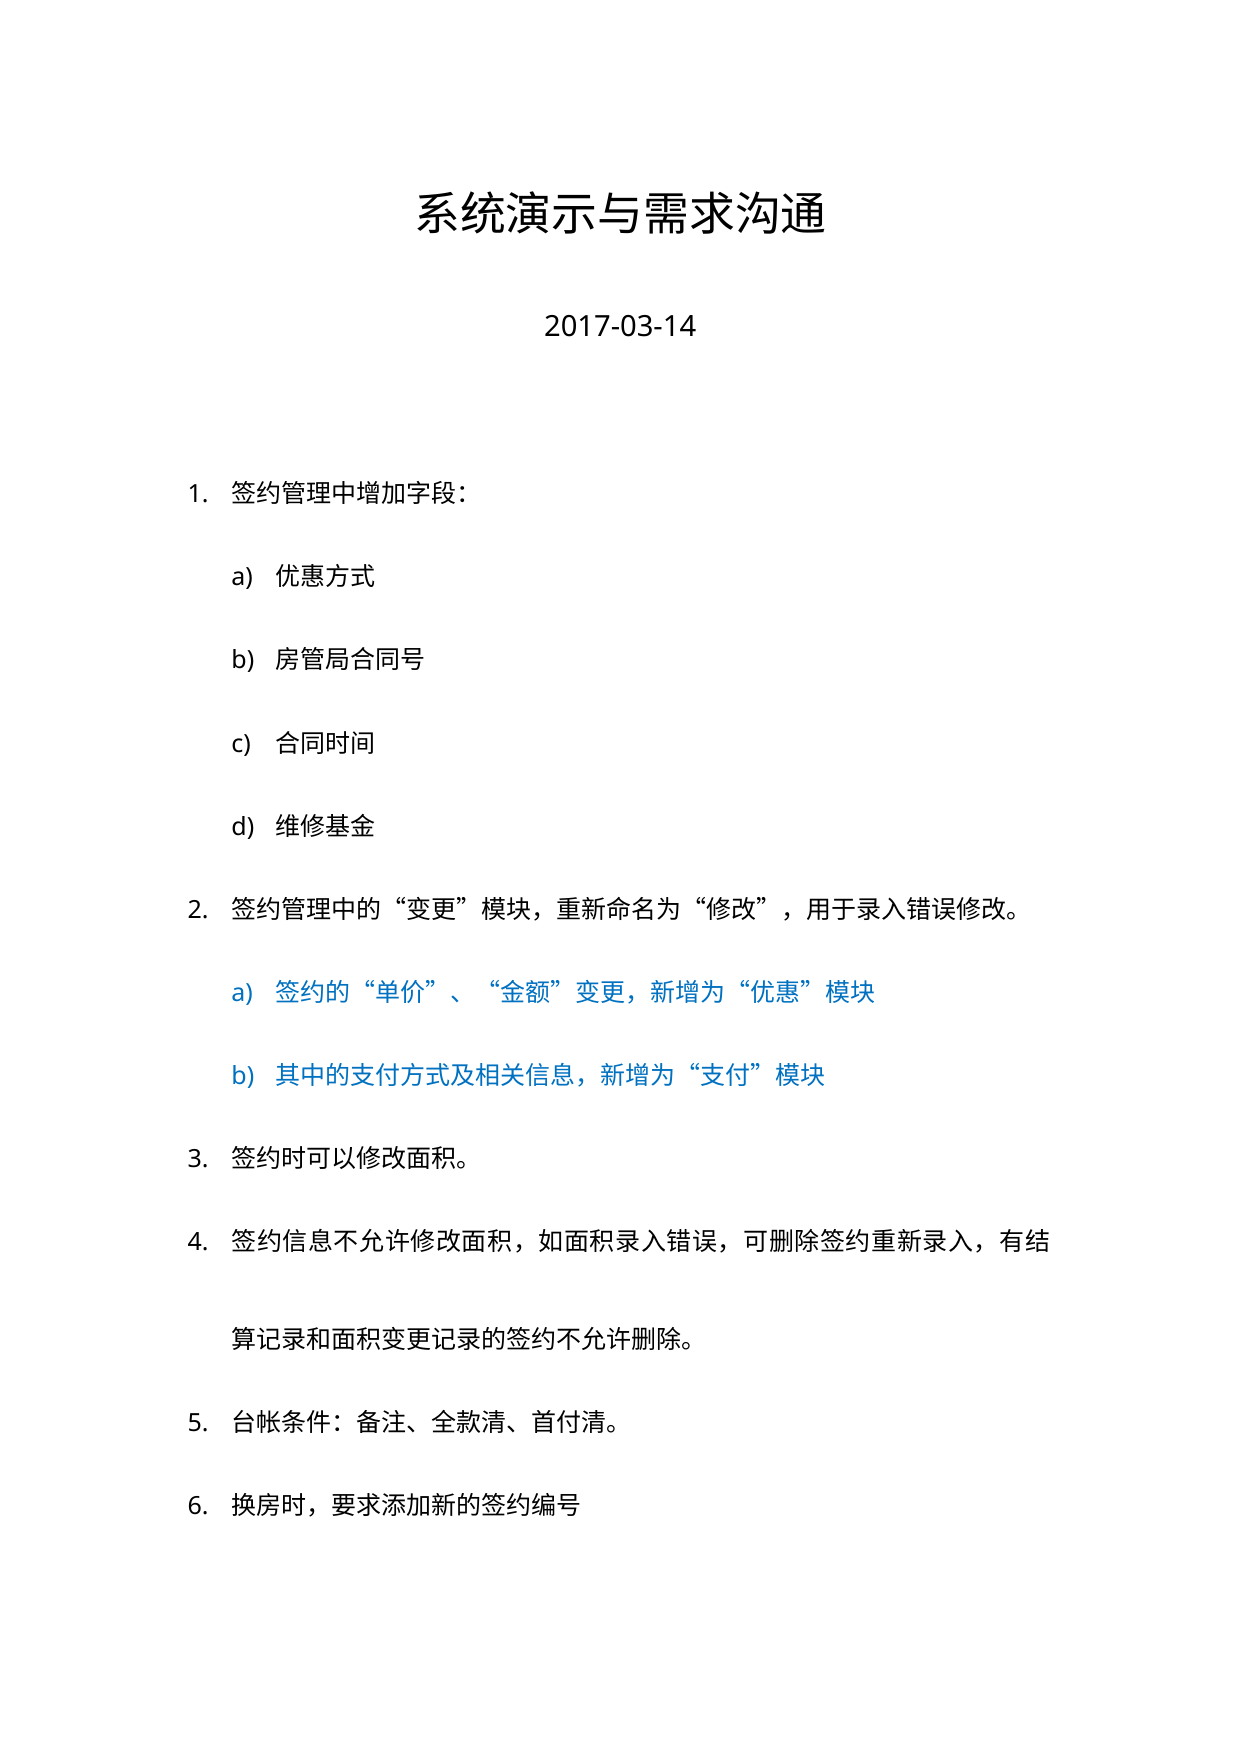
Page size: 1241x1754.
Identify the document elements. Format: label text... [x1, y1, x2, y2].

list 签约的“单价”、“金额”变更，新增为“优惠”模块 [231, 958, 1053, 1023]
list 房管局合同号 [231, 626, 1053, 691]
list 签约时可以修改面积。 [187, 1124, 1053, 1189]
list 维修基金 [231, 792, 1053, 857]
list 其中的支付方式及相关信息，新增为“支付”模块 [231, 1041, 1053, 1106]
text 系统演示与需求沟通 [187, 162, 1053, 259]
list 优惠方式 [231, 542, 1053, 607]
list 签约管理中增加字段： [187, 459, 1053, 524]
text 2017-03-14 [187, 293, 1053, 358]
list 台帐条件：备注、全款清、首付清。 [187, 1388, 1053, 1453]
list 合同时间 [231, 709, 1053, 774]
list 签约管理中的“变更”模块，重新命名为“修改”，用于录入错误修改。 [187, 875, 1053, 940]
list 签约信息不允许修改面积，如面积录入错误，可删除签约重新录入，有结算记录和面积变更记录的签约不允许删除。 [187, 1207, 1053, 1370]
list 换房时，要求添加新的签约编号 [187, 1471, 1053, 1536]
